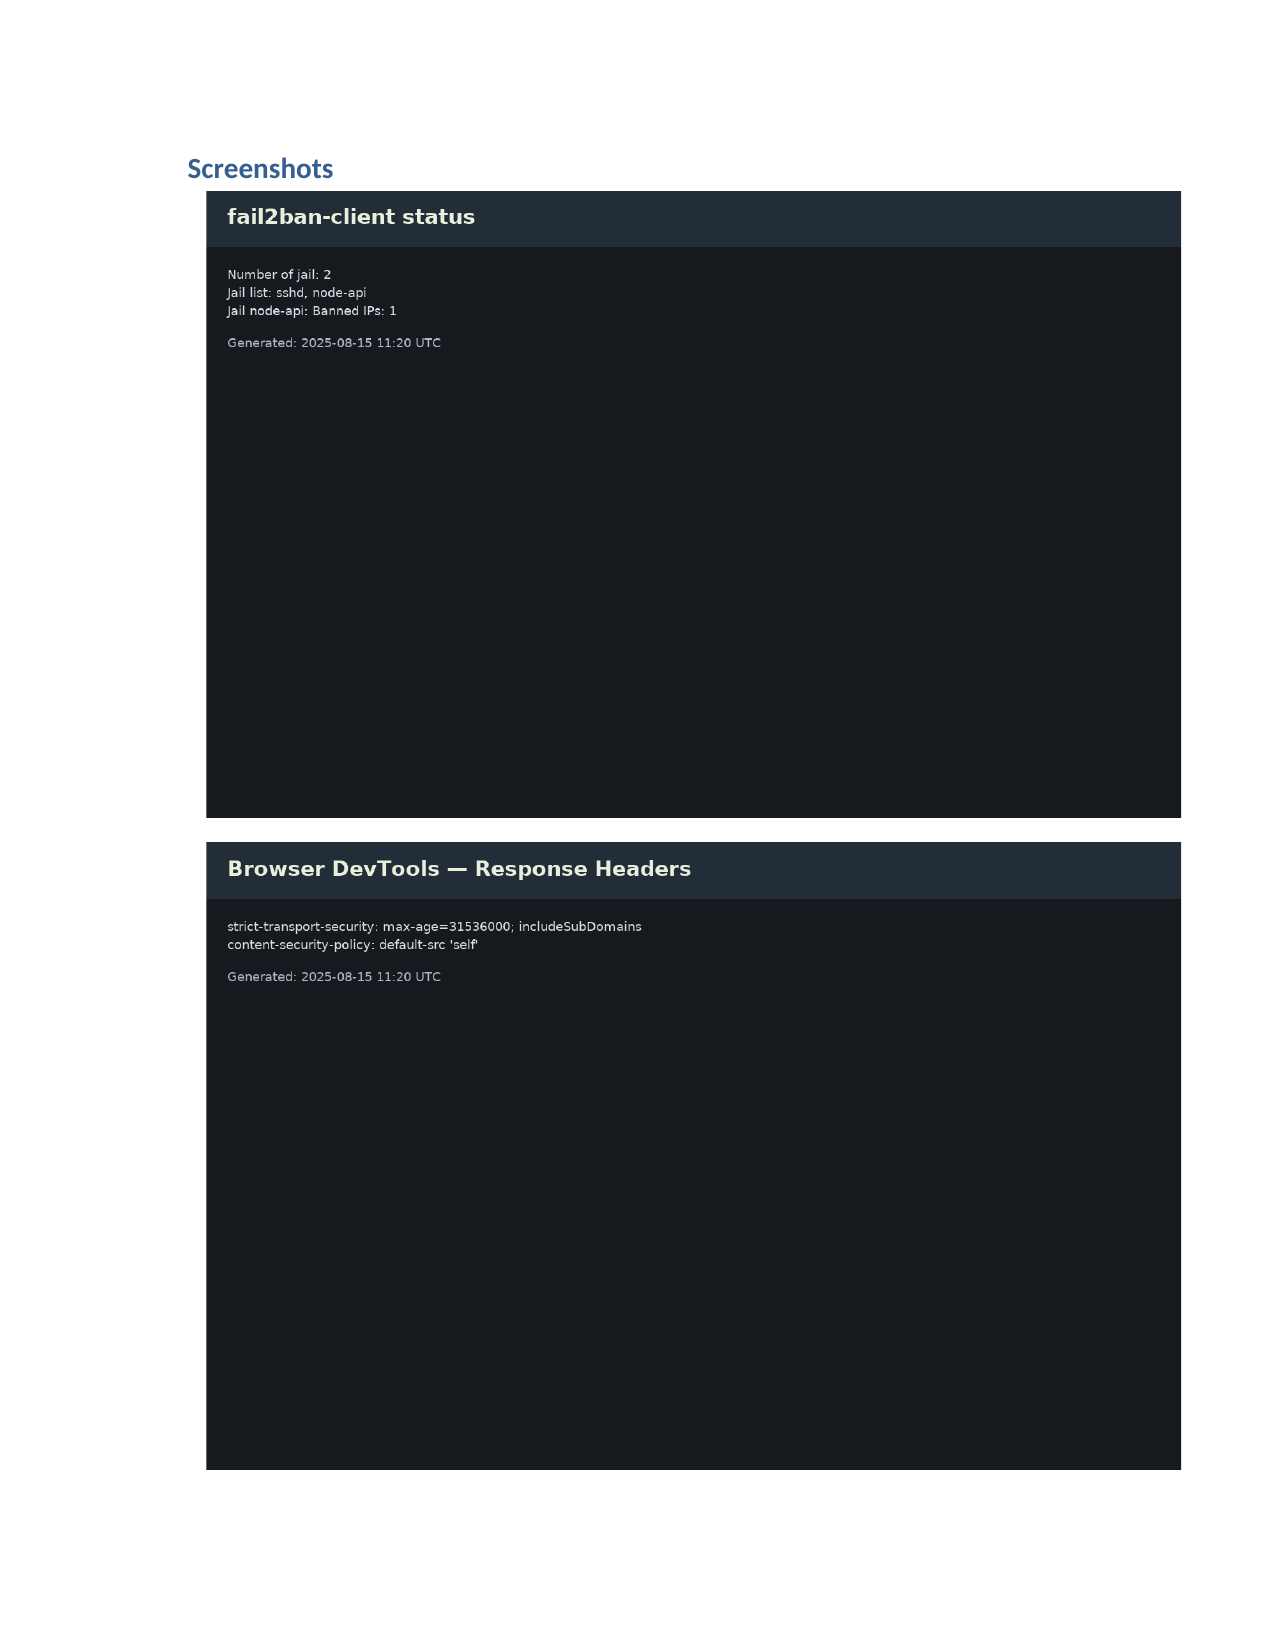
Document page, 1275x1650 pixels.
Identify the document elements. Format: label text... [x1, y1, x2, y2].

picture [206, 842, 1182, 1470]
subtitle Screenshots [187, 150, 1087, 186]
picture [206, 191, 1182, 818]
